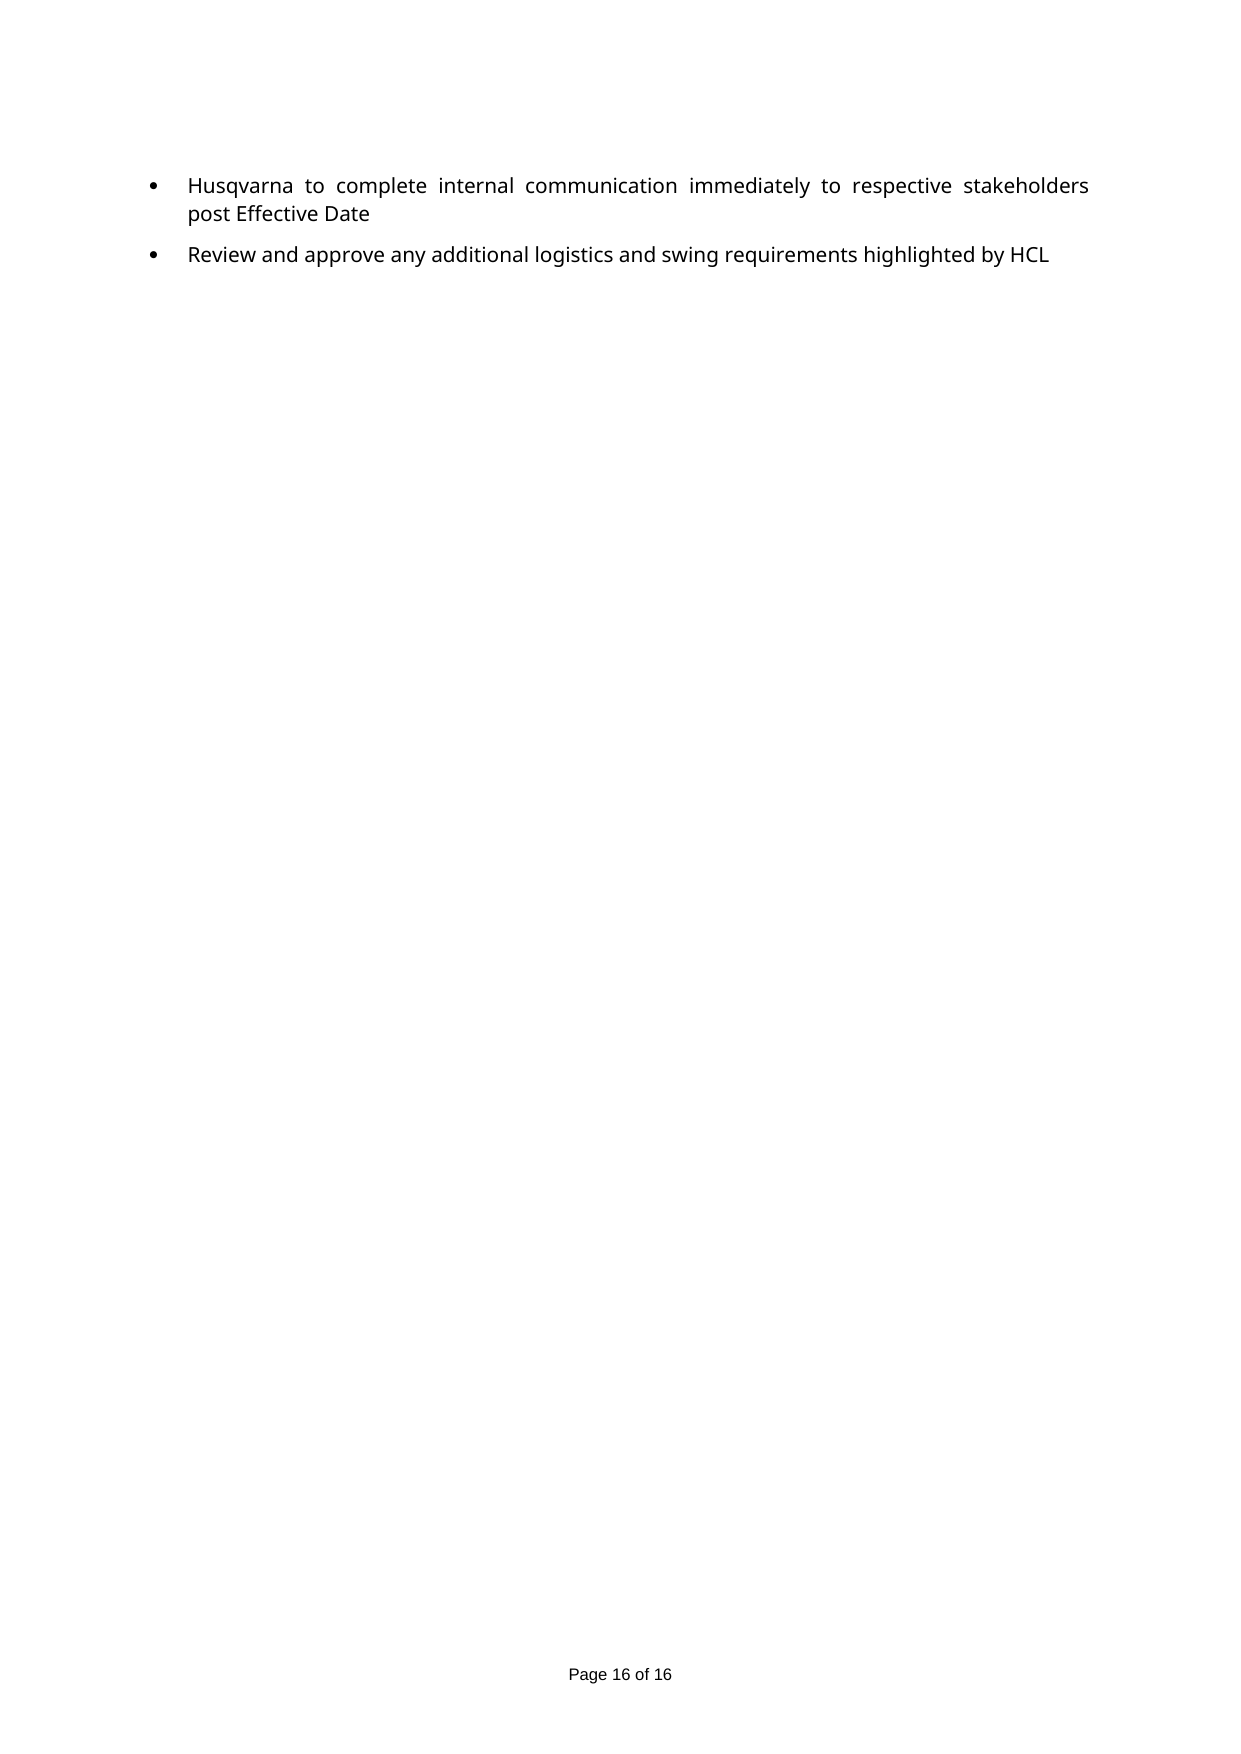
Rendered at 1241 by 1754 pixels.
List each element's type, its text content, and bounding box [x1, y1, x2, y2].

list Review and approve any additional logistics and swing requirements highlighted by HCL [150, 240, 1090, 269]
list Husqvarna to complete internal communication immediately to respective stakeholders post Effective Date [150, 171, 1090, 228]
